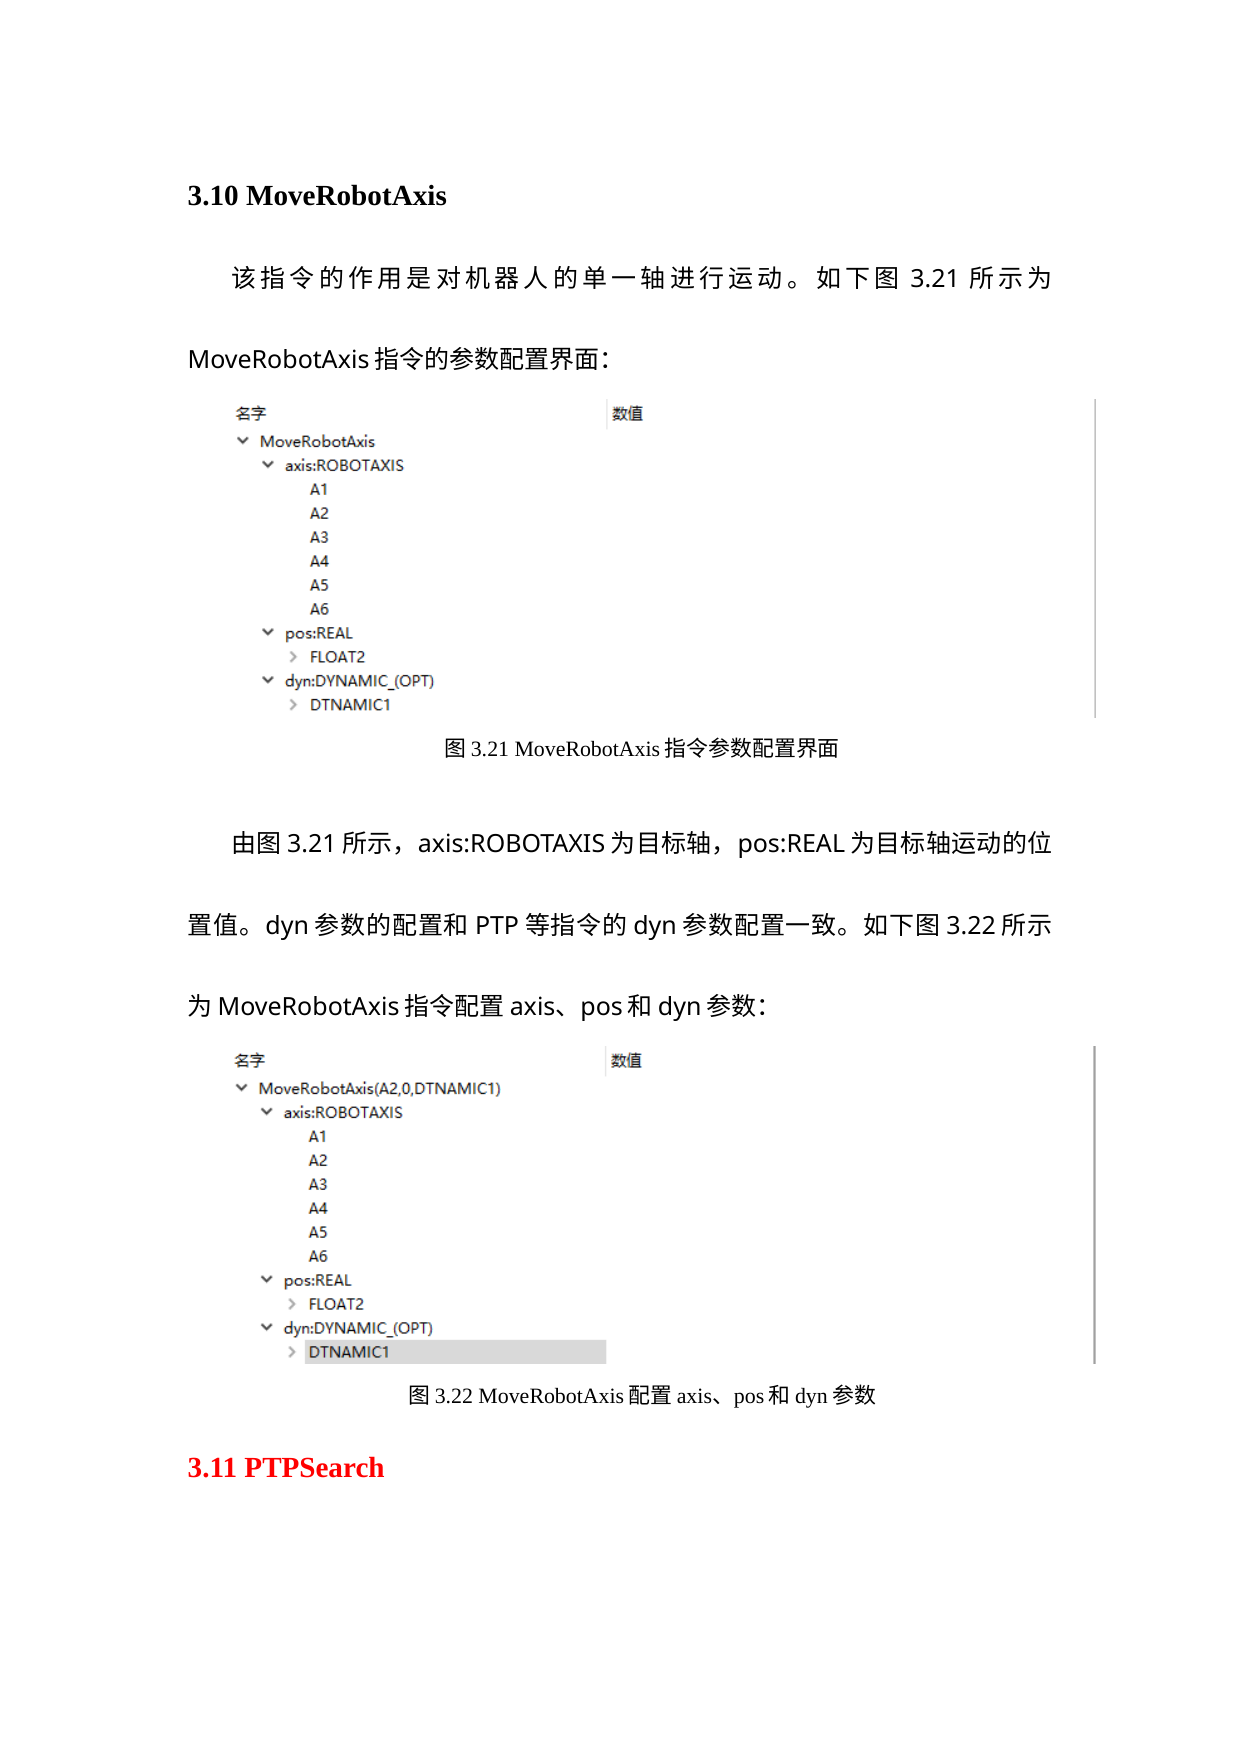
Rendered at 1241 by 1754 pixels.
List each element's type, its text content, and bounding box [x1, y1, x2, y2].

picture [231, 399, 1096, 718]
list 3.10 MoveRobotAxis [187, 162, 1053, 227]
list 图3.22 MoveRobotAxis配置axis、pos和dyn参数 [187, 1377, 1053, 1410]
picture [231, 1046, 1096, 1364]
list 3.11 PTPSearch [187, 1434, 1053, 1499]
list 该指令的作用是对机器人的单一轴进行运动。如下图3.21所示为MoveRobotAxis指令的参数配置界面： [187, 244, 1053, 390]
list 图3.21 MoveRobotAxis指令参数配置界面 [187, 730, 1053, 763]
list 由图3.21所示，axis:ROBOTAXIS为目标轴，pos:REAL为目标轴运动的位置值。dyn参数的配置和PTP等指令的dyn参数配置一致。如下图3.22所示为MoveRobotAxis指令配置axis、pos和dyn参数： [187, 809, 1053, 1037]
